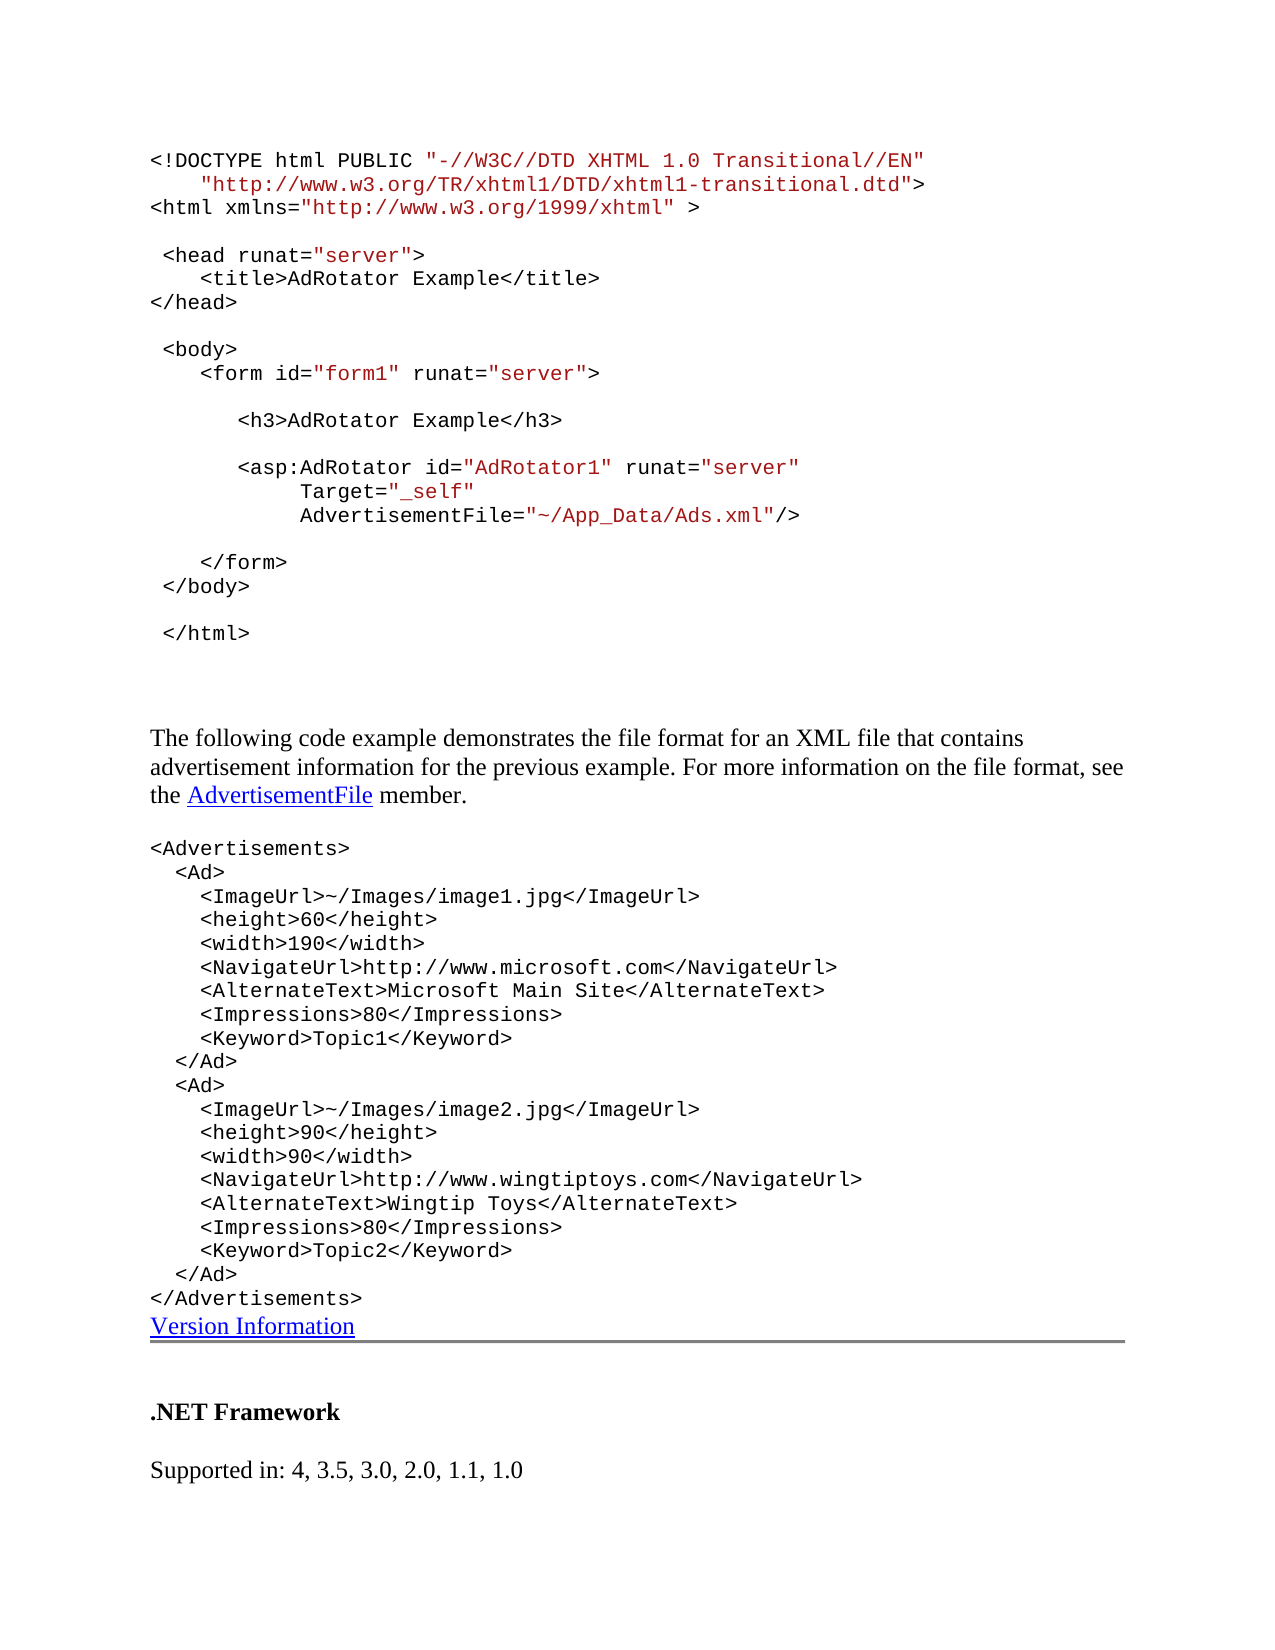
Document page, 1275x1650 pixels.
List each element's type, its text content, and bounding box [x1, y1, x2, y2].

text <body> [150, 339, 1125, 363]
text <AlternateText>Wingtip Toys</AlternateText> [150, 1193, 1125, 1217]
text <Ad> [150, 862, 1125, 886]
text <Keyword>Topic1</Keyword> [150, 1028, 1125, 1051]
text <Impressions>80</Impressions> [150, 1217, 1125, 1240]
text <html xmlns="http://www.w3.org/1999/xhtml" > [150, 197, 1125, 221]
text <width>90</width> [150, 1146, 1125, 1169]
text <ImageUrl>~/Images/image2.jpg</ImageUrl> [150, 1098, 1125, 1122]
text <form id="form1" runat="server"> [150, 363, 1125, 386]
text <!DOCTYPE html PUBLIC "-//W3C//DTD XHTML 1.0 Transitional//EN" [150, 150, 1125, 174]
text </form> [150, 552, 1125, 576]
text <width>190</width> [150, 933, 1125, 957]
text Supported in: 4, 3.5, 3.0, 2.0, 1.1, 1.0 [150, 1455, 1125, 1484]
text <ImageUrl>~/Images/image1.jpg</ImageUrl> [150, 886, 1125, 909]
text </body> [150, 576, 1125, 599]
text <title>AdRotator Example</title> [150, 268, 1125, 292]
text .NET Framework [150, 1397, 1125, 1426]
text Version Information [150, 1311, 1125, 1340]
text <Impressions>80</Impressions> [150, 1004, 1125, 1028]
text <height>90</height> [150, 1122, 1125, 1146]
text </html> [150, 623, 1125, 647]
text <NavigateUrl>http://www.microsoft.com</NavigateUrl> [150, 957, 1125, 980]
text <h3>AdRotator Example</h3> [150, 410, 1125, 434]
text <Keyword>Topic2</Keyword> [150, 1240, 1125, 1264]
text <asp:AdRotator id="AdRotator1" runat="server" [150, 457, 1125, 481]
text </Advertisements> [150, 1288, 1125, 1311]
text <AlternateText>Microsoft Main Site</AlternateText> [150, 980, 1125, 1004]
text Target="_self" [150, 481, 1125, 505]
text "http://www.w3.org/TR/xhtml1/DTD/xhtml1-transitional.dtd"> [150, 174, 1125, 197]
text <Ad> [150, 1075, 1125, 1098]
text </Ad> [150, 1264, 1125, 1288]
text </Ad> [150, 1051, 1125, 1075]
text <head runat="server"> [150, 244, 1125, 268]
text The following code example demonstrates the file format for an XML file that contains advertisement information for the previous example. For more information on the file format, see the AdvertisementFile member. [150, 723, 1125, 809]
text <height>60</height> [150, 909, 1125, 933]
text AdvertisementFile="~/App_Data/Ads.xml"/> [150, 505, 1125, 528]
text <NavigateUrl>http://www.wingtiptoys.com</NavigateUrl> [150, 1169, 1125, 1193]
text </head> [150, 292, 1125, 316]
text <Advertisements> [150, 838, 1125, 862]
